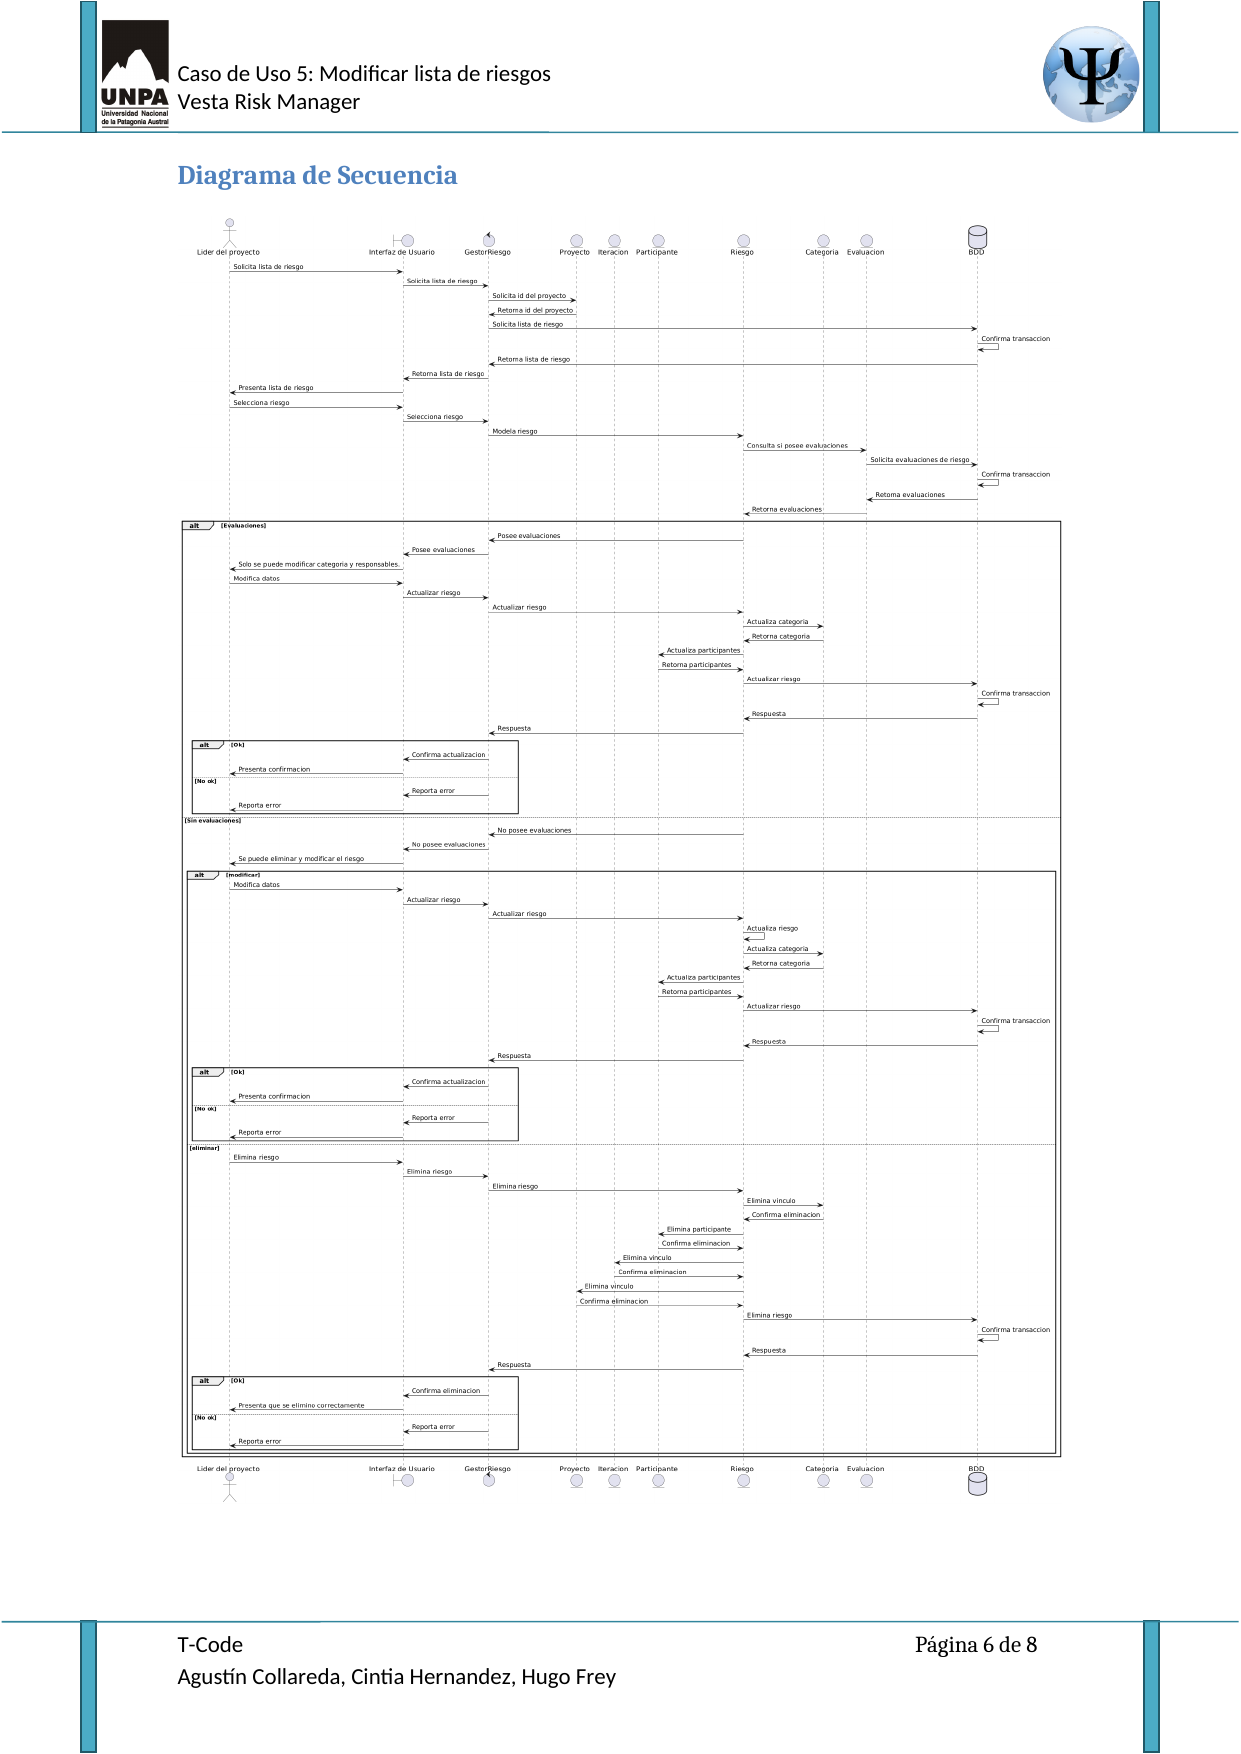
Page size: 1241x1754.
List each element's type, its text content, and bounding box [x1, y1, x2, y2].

text Diagrama de Secuencia [177, 160, 1063, 191]
picture [100, 18, 170, 129]
picture [1036, 19, 1146, 129]
picture [177, 216, 1063, 1504]
